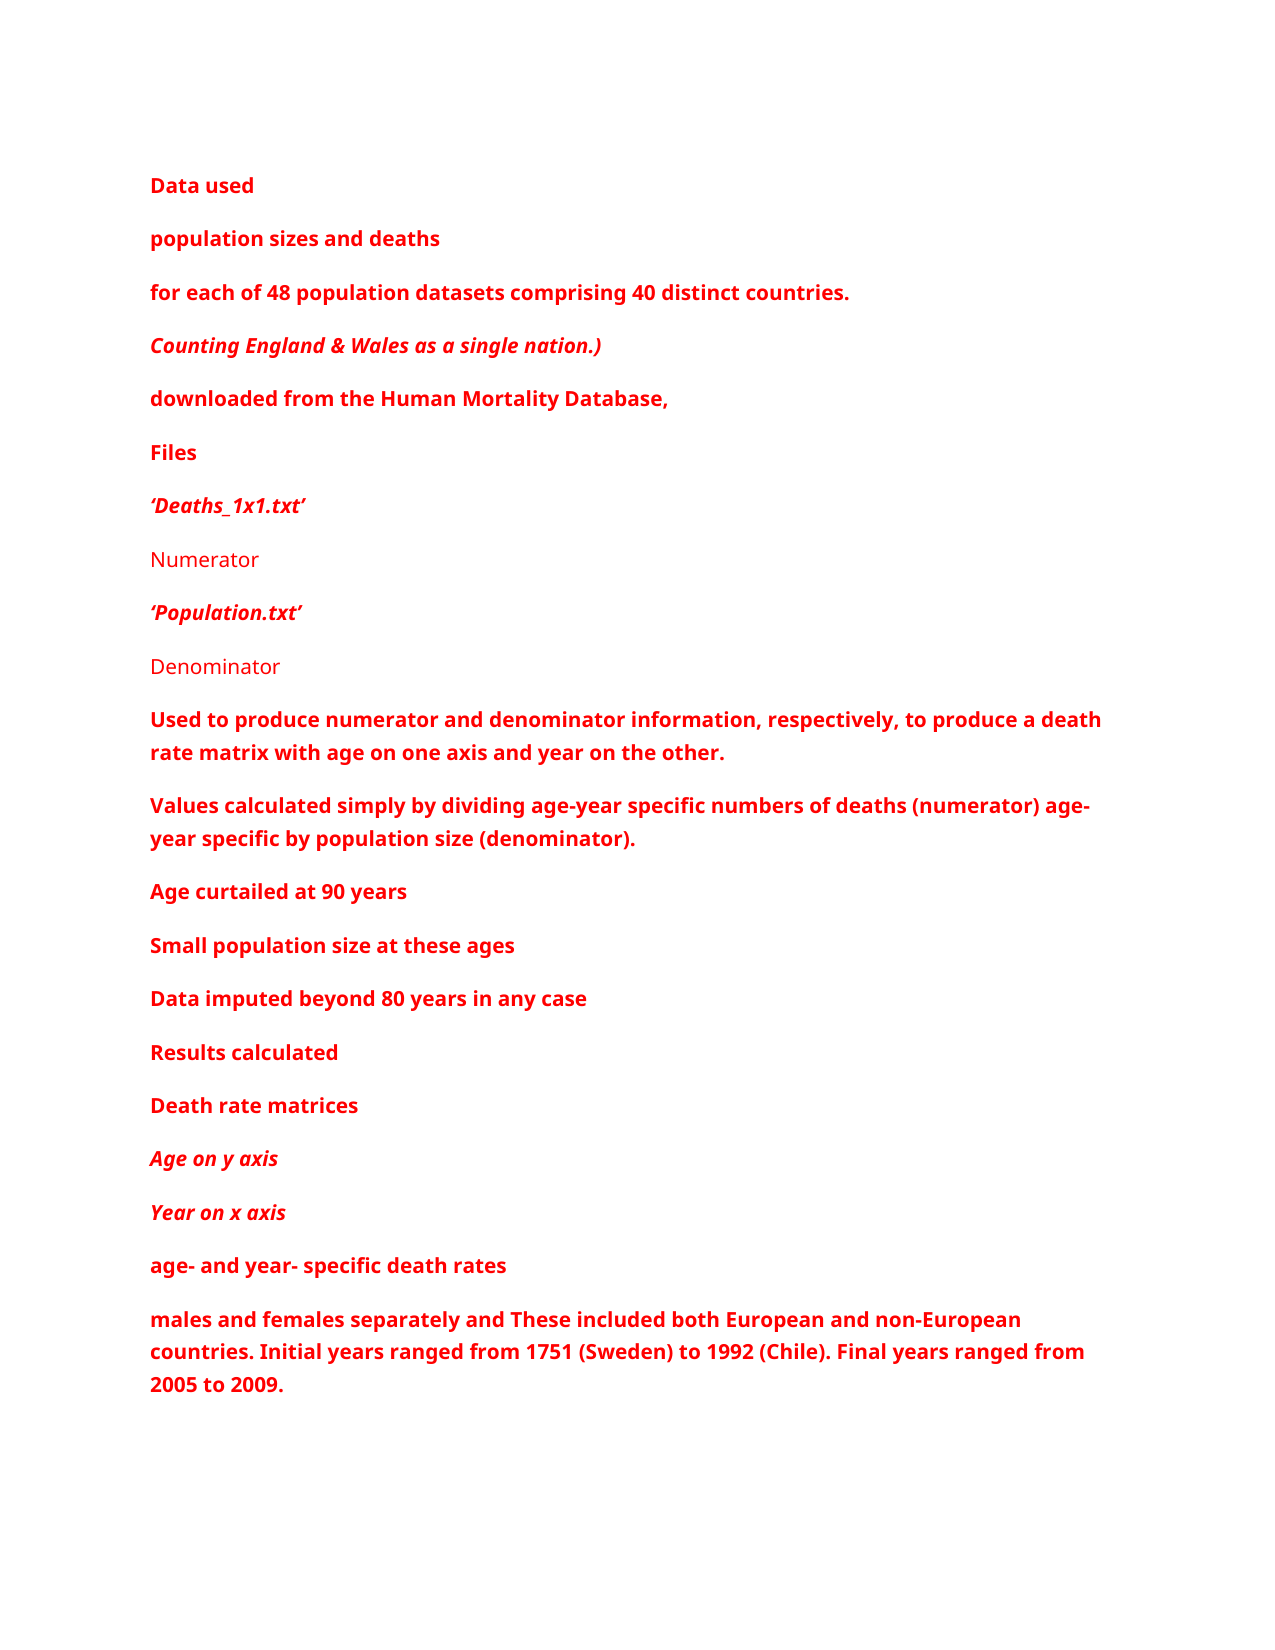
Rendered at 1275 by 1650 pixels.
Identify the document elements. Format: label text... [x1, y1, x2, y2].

subtitle Age curtailed at 90 years [150, 877, 1125, 906]
subtitle downloaded from the Human Mortality Database, [150, 384, 1125, 413]
subtitle males and females separately and These included both European and non-European countries. Initial years ranged from 1751 (Sweden) to 1992 (Chile). Final years ranged from 2005 to 2009. [150, 1305, 1125, 1398]
subtitle age- and year- specific death rates [150, 1251, 1125, 1280]
subtitle Small population size at these ages [150, 931, 1125, 959]
subtitle ‘Deaths_1x1.txt’ [150, 491, 1125, 520]
subtitle Counting England & Wales as a single nation.) [150, 331, 1125, 359]
subtitle Used to produce numerator and denominator information, respectively, to produce a death rate matrix with age on one axis and year on the other. [150, 705, 1125, 766]
subtitle ‘Population.txt’ [150, 598, 1125, 627]
subtitle Death rate matrices [150, 1091, 1125, 1119]
subtitle Results calculated [150, 1038, 1125, 1066]
subtitle for each of 48 population datasets comprising 40 distinct countries. [150, 278, 1125, 306]
subtitle Files [150, 438, 1125, 466]
subtitle Data imputed beyond 80 years in any case [150, 984, 1125, 1013]
subtitle Denominator [150, 652, 1125, 680]
subtitle Age on y axis [150, 1144, 1125, 1173]
subtitle Data used [150, 171, 1125, 199]
subtitle Year on x axis [150, 1198, 1125, 1226]
subtitle population sizes and deaths [150, 224, 1125, 253]
subtitle Values calculated simply by dividing age-year specific numbers of deaths (numerator) age-year specific by population size (denominator). [150, 791, 1125, 852]
subtitle Numerator [150, 545, 1125, 573]
